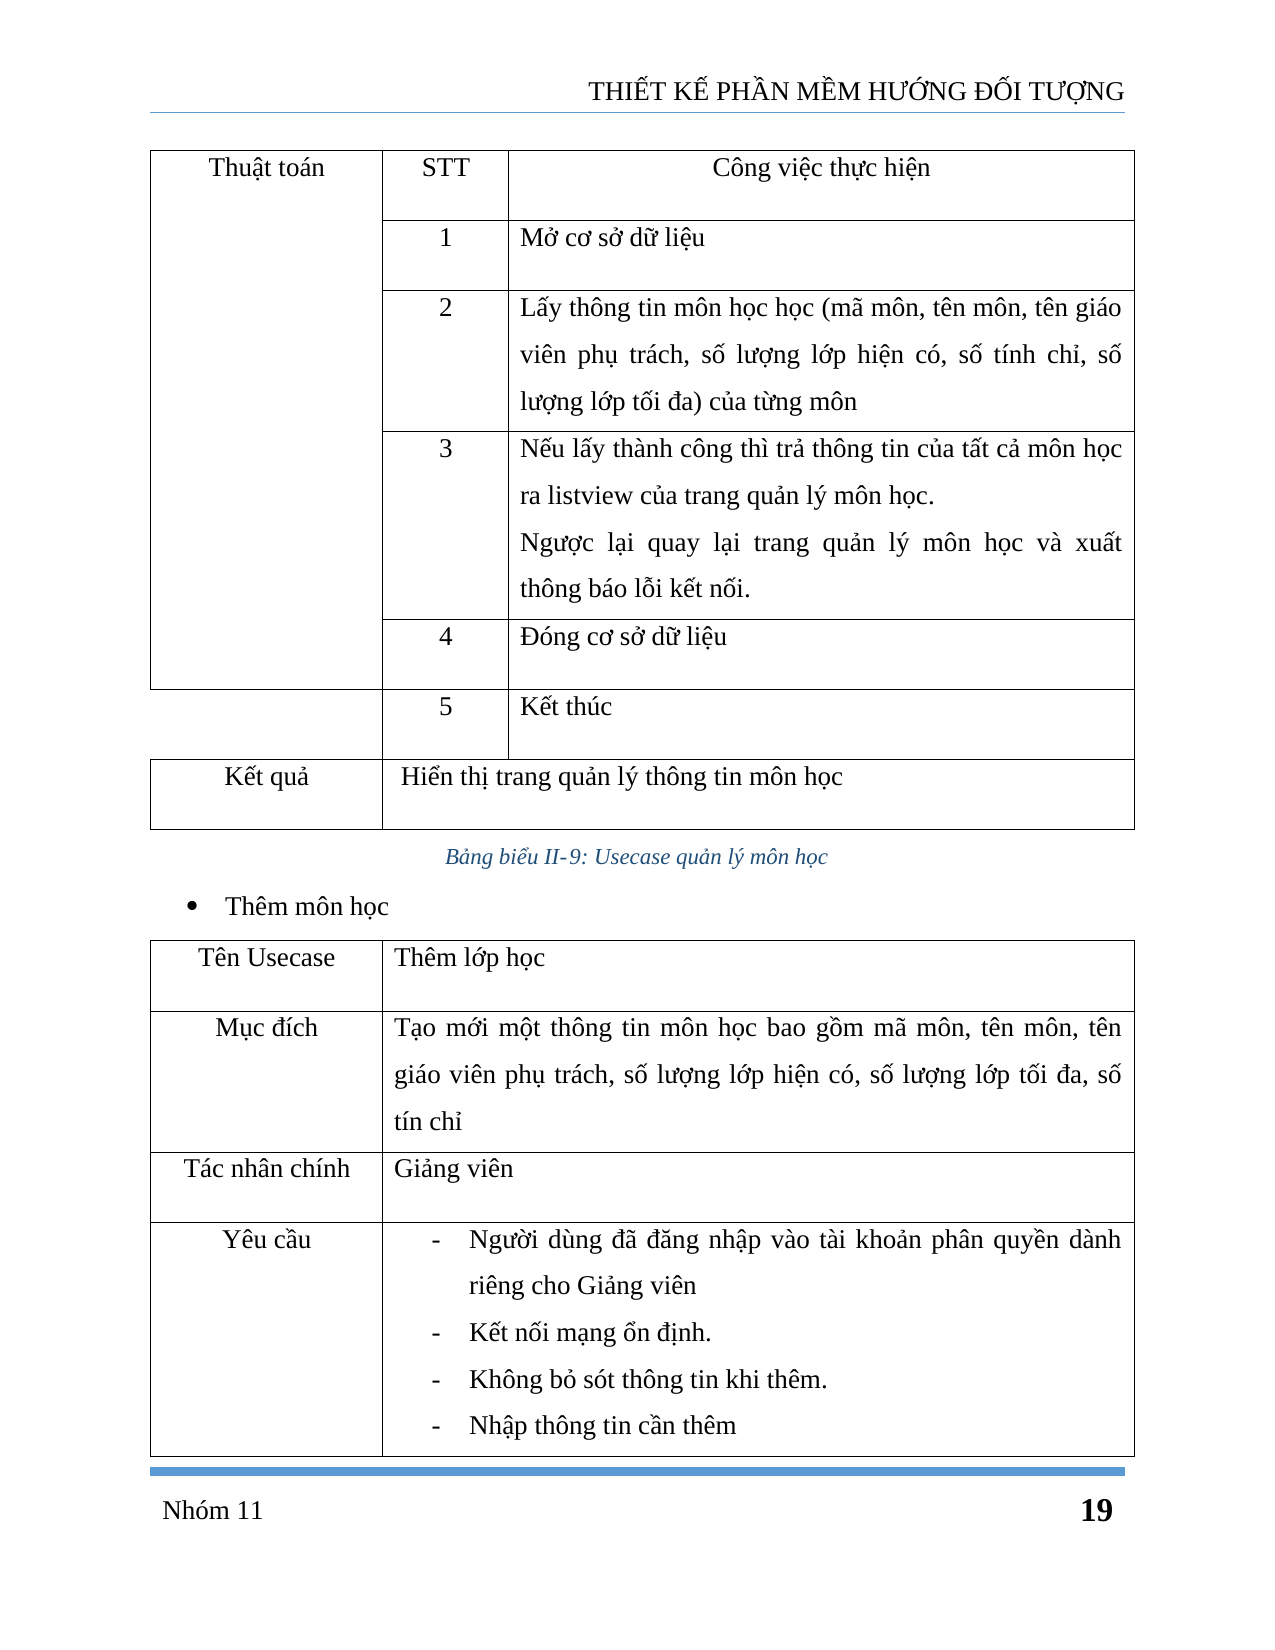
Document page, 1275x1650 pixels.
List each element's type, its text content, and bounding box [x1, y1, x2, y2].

table_cell Hiển thị trang quản lý thông tin môn học [383, 760, 1134, 829]
table_cell Lấy thông tin môn học học (mã môn, tên môn, tên giáo viên phụ trách, số lượng lớp hiện có, số tính chỉ, số lượng lớp tối đa) của từng môn [509, 291, 1134, 431]
table_cell Thuật toán [151, 151, 382, 431]
table_cell [151, 431, 382, 689]
table_cell STT [383, 151, 508, 220]
table_cell 2 [383, 291, 508, 431]
table_cell Nếu lấy thành công thì trả thông tin của tất cả môn học ra listview của trang quản lý môn học. Ngược lại quay lại trang quản lý môn học và xuất thông báo lỗi kết nối. [509, 432, 1134, 619]
table_header Thêm lớp học [383, 941, 1134, 1011]
table_header Tên Usecase [151, 941, 382, 1011]
table_cell Người dùng đã đăng nhập vào tài khoản phân quyền dành riêng cho Giảng viên Kết nối mạng ổn định. Không bỏ sót thông tin khi thêm. Nhập thông tin cần thêm [383, 1223, 1134, 1456]
table_cell Kết quả [151, 760, 382, 829]
table_cell Mở cơ sở dữ liệu [509, 221, 1134, 290]
list Thêm môn học [187, 890, 1125, 921]
table_cell Giảng viên [383, 1153, 1134, 1222]
table_cell Kết thúc [509, 690, 1134, 759]
table_cell Đóng cơ sở dữ liệu [509, 620, 1134, 689]
table_cell 3 [383, 432, 508, 619]
table_cell 5 [383, 690, 508, 759]
table_cell 4 [383, 620, 508, 689]
table_cell Công việc thực hiện [509, 151, 1134, 220]
table_cell Tạo mới một thông tin môn học bao gồm mã môn, tên môn, tên giáo viên phụ trách, số lượng lớp hiện có, số lượng lớp tối đa, số tín chỉ [383, 1012, 1134, 1152]
table_cell 1 [383, 221, 508, 290]
table_cell Yêu cầu [151, 1223, 382, 1456]
table_cell Mục đích [151, 1012, 382, 1152]
table_cell Tác nhân chính [151, 1153, 382, 1222]
